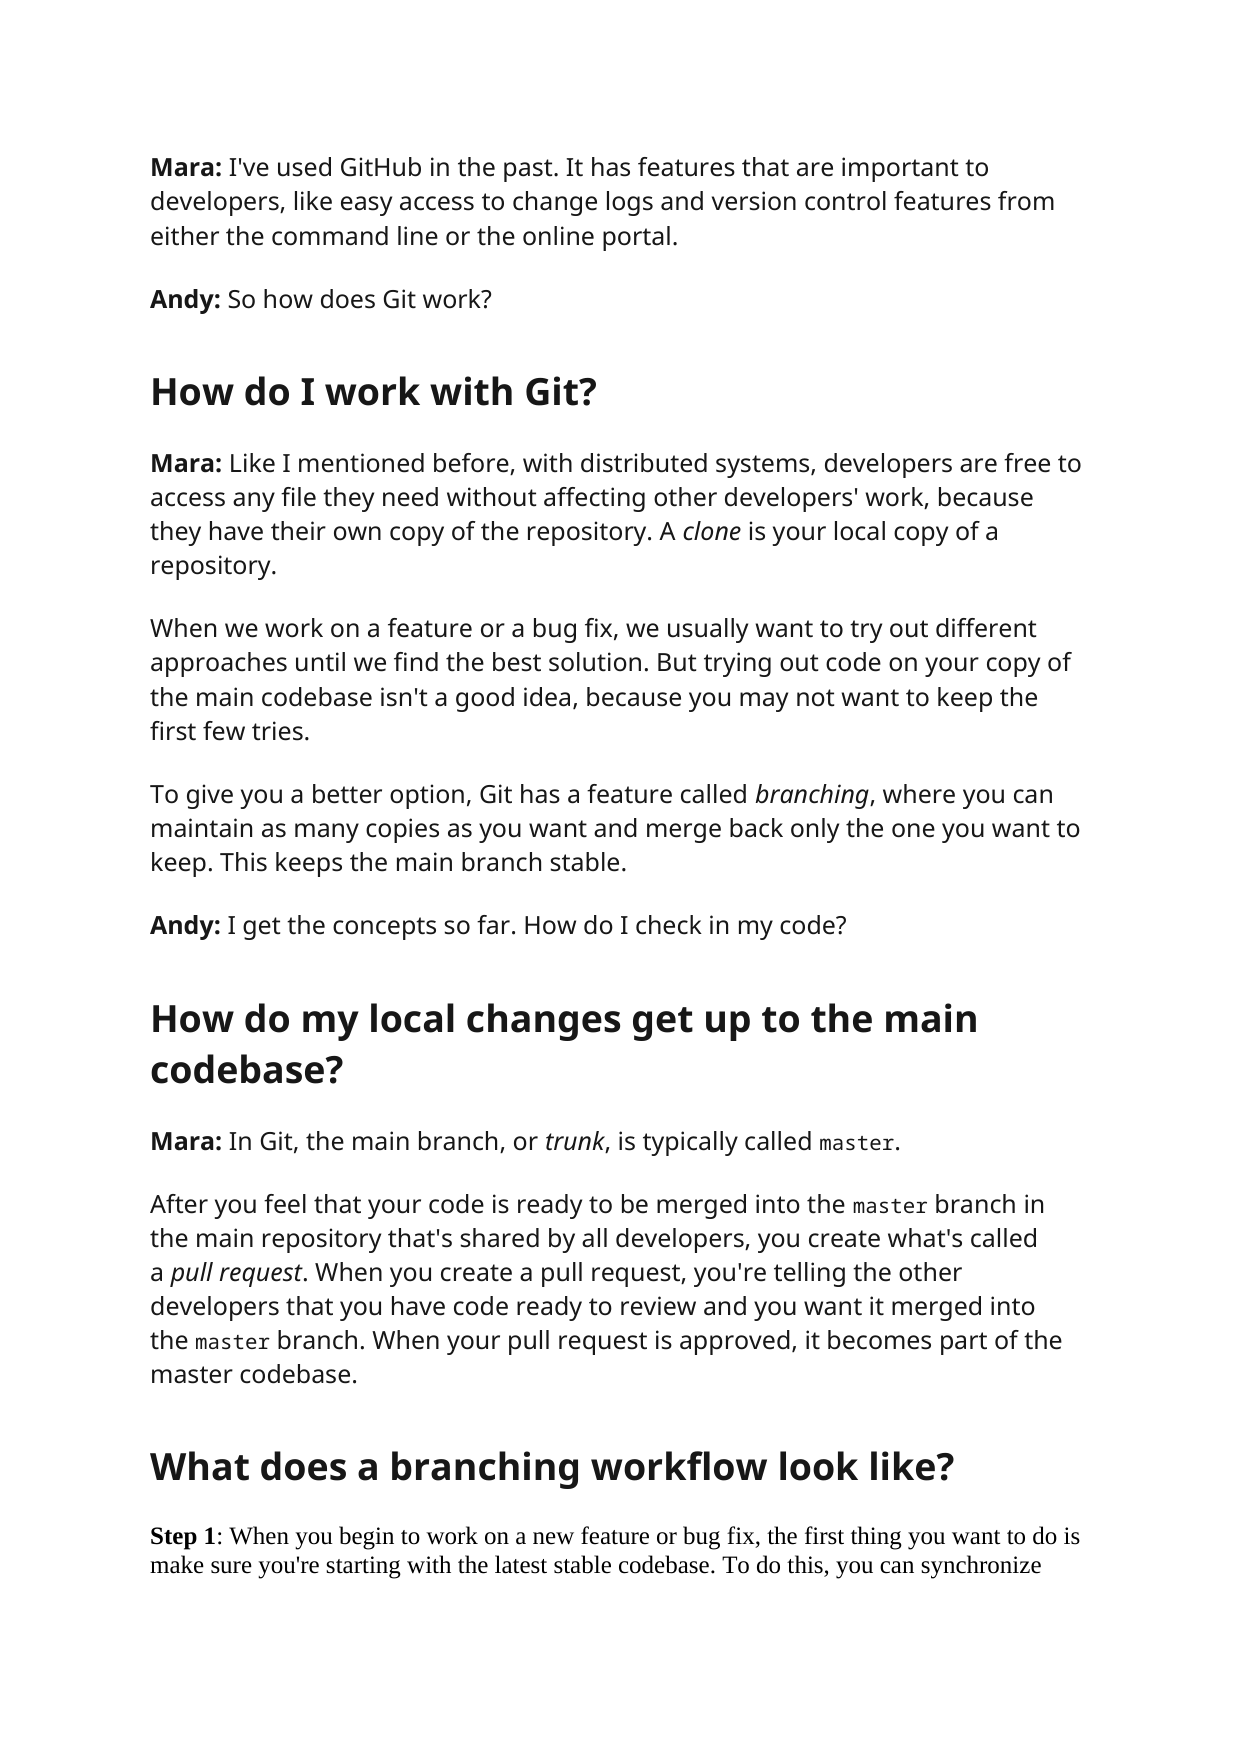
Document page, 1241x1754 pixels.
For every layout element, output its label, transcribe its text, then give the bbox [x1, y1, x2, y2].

text Andy: I get the concepts so far. How do I check in my code? [150, 908, 1090, 942]
text When we work on a feature or a bug fix, we usually want to try out different approaches until we find the best solution. But trying out code on your copy of the main codebase isn't a good idea, because you may not want to keep the first few tries. [150, 611, 1090, 747]
text To give you a better option, Git has a feature called branching, where you can maintain as many copies as you want and merge back only the one you want to keep. This keeps the main branch stable. [150, 776, 1090, 879]
text What does a branching workflow look like? [150, 1441, 1090, 1492]
text After you feel that your code is ready to be merged into the master branch in the main repository that's shared by all developers, you create what's called a pull request. When you create a pull request, you're telling the other developers that you have code ready to review and you want it merged into the master branch. When your pull request is approved, it becomes part of the master codebase. [150, 1186, 1090, 1391]
text How do I work with Git? [150, 365, 1090, 416]
text How do my local changes get up to the main codebase? [150, 992, 1090, 1094]
text Andy: So how does Git work? [150, 281, 1090, 315]
text Mara: Like I mentioned before, with distributed systems, developers are free to access any file they need without affecting other developers' work, because they have their own copy of the repository. A clone is your local copy of a repository. [150, 446, 1090, 582]
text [150, 1521, 1090, 1578]
text Mara: I've used GitHub in the past. It has features that are important to developers, like easy access to change logs and version control features from either the command line or the online portal. [150, 150, 1090, 252]
text Mara: In Git, the main branch, or trunk, is typically called master. [150, 1123, 1090, 1157]
